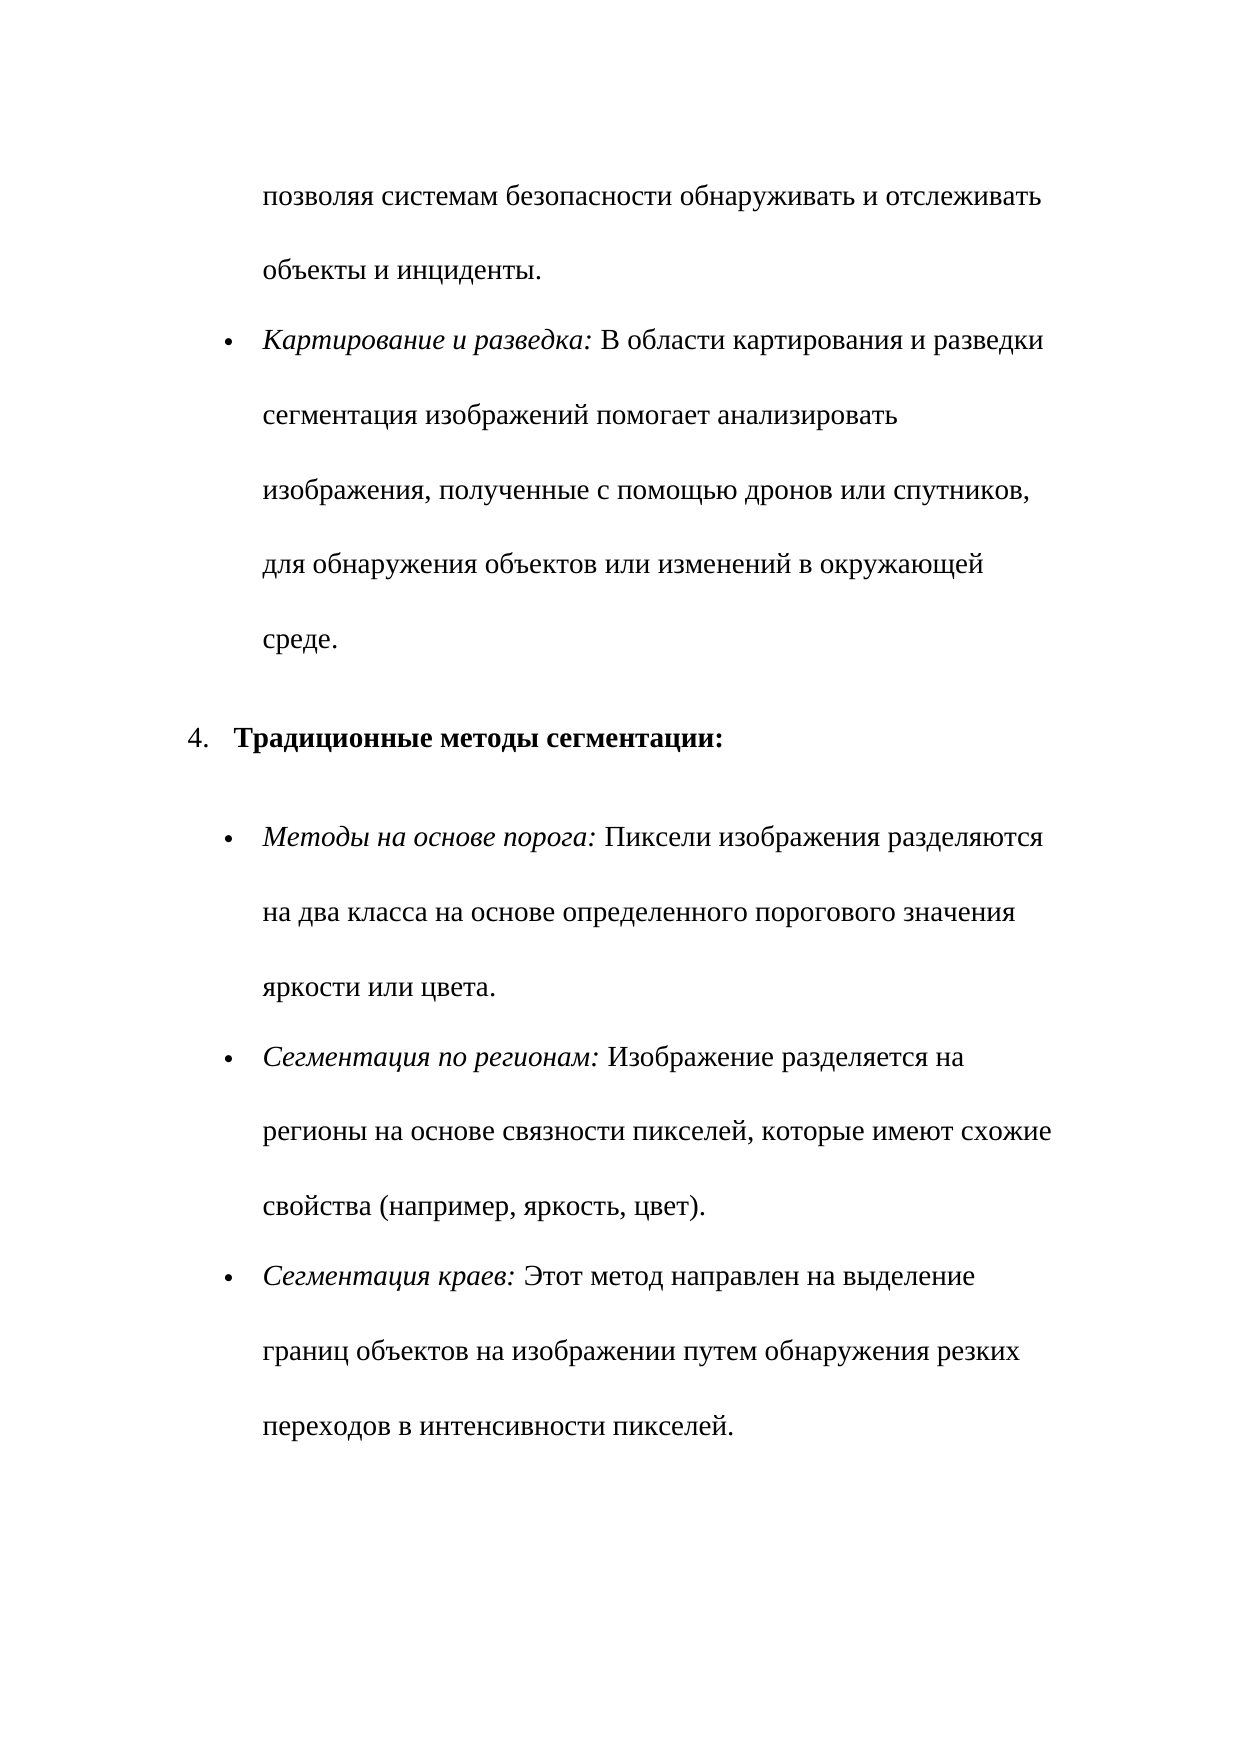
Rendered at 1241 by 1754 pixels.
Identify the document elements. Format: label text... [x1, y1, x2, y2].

list Традиционные методы сегментации: [187, 704, 1053, 769]
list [225, 162, 1053, 302]
list Сегментация краев: Этот метод направлен на выделение границ объектов на изображении путем обнаружения резких переходов в интенсивности пикселей. [225, 1242, 1053, 1457]
list Картирование и разведка: В области картирования и разведки сегментация изображений помогает анализировать изображения, полученные с помощью дронов или спутников, для обнаружения объектов или изменений в окружающей среде. [225, 307, 1053, 670]
list Сегментация по регионам: Изображение разделяется на регионы на основе связности пикселей, которые имеют схожие свойства (например, яркость, цвет). [225, 1023, 1053, 1237]
list Методы на основе порога: Пиксели изображения разделяются на два класса на основе определенного порогового значения яркости или цвета. [225, 804, 1053, 1018]
